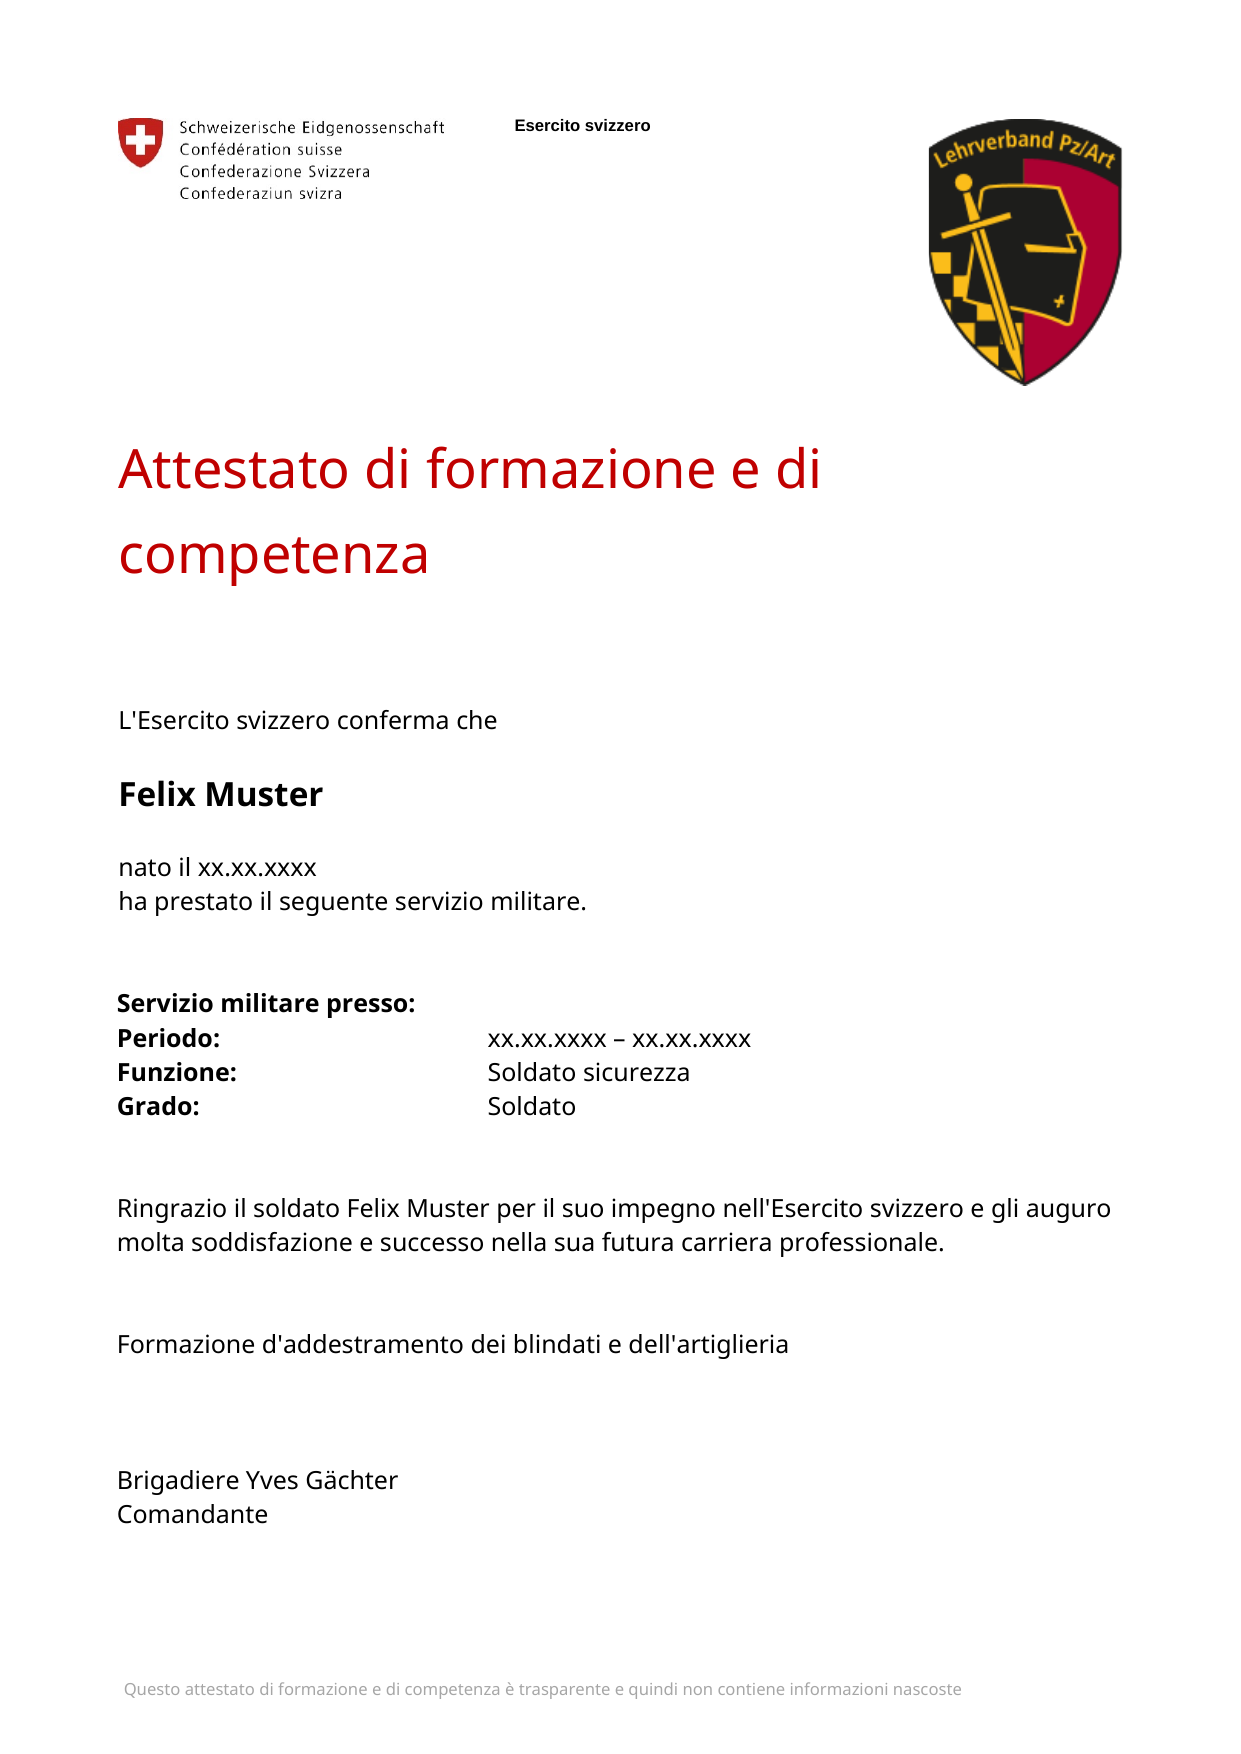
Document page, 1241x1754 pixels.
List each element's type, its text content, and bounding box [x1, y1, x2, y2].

text Periodo: xx.xx.xxxx – xx.xx.xxxx [117, 1020, 1122, 1054]
text Felix Muster [118, 770, 1122, 816]
text Brigadiere Yves Gächter [117, 1463, 1122, 1497]
text Comandante [117, 1497, 1122, 1531]
picture [928, 119, 1123, 386]
text L'Esercito svizzero conferma che [118, 702, 1122, 736]
text Funzione: Soldato sicurezza [117, 1054, 1122, 1088]
text ha prestato il seguente servizio militare. [118, 884, 1122, 918]
text Attestato di formazione e di competenza [118, 431, 1122, 589]
text Servizio militare presso: [117, 986, 1122, 1020]
text Grado: Soldato [117, 1088, 1122, 1122]
text Formazione d'addestramento dei blindati e dell'artiglieria [117, 1327, 1122, 1361]
picture [118, 118, 462, 199]
text Ringrazio il soldato Felix Muster per il suo impegno nell'Esercito svizzero e gli auguro molta soddisfazione e successo nella sua futura carriera professionale. [117, 1156, 1122, 1259]
text nato il xx.xx.xxxx [118, 850, 1122, 884]
